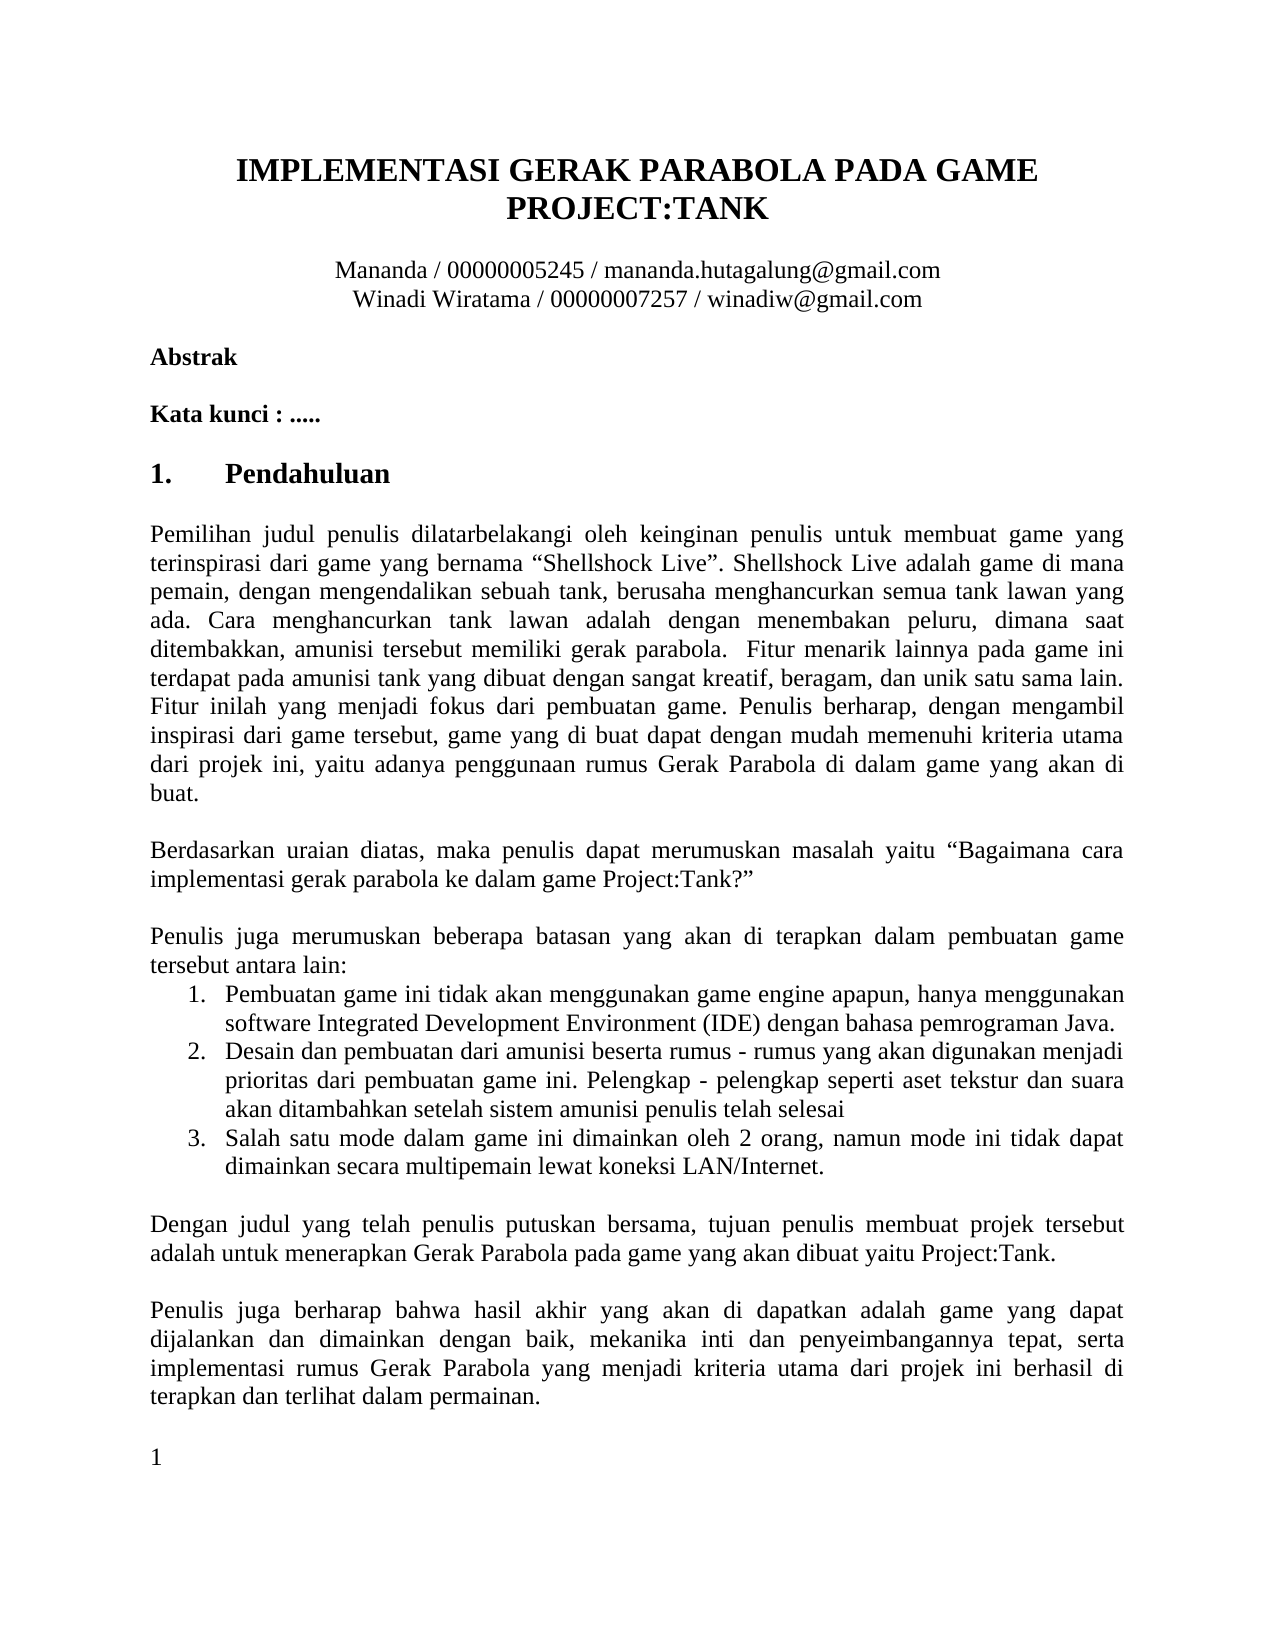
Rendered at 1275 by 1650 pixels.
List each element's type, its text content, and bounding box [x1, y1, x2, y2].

list Pembuatan game ini tidak akan menggunakan game engine apapun, hanya menggunakan software Integrated Development Environment (IDE) dengan bahasa pemrograman Java. [187, 979, 1125, 1036]
text Winadi Wiratama / 00000007257 / winadiw@gmail.com [150, 284, 1125, 313]
subtitle 1. Pendahuluan [150, 457, 1125, 490]
text Abstrak [150, 342, 1125, 370]
text Penulis juga berharap bahwa hasil akhir yang akan di dapatkan adalah game yang dapat dijalankan dan dimainkan dengan baik, mekanika inti dan penyeimbangannya tepat, serta implementasi rumus Gerak Parabola yang menjadi kriteria utama dari projek ini berhasil di terapkan dan terlihat dalam permainan. [150, 1295, 1125, 1410]
subtitle IMPLEMENTASI GERAK PARABOLA PADA GAME PROJECT:TANK [150, 150, 1125, 227]
text Penulis juga merumuskan beberapa batasan yang akan di terapkan dalam pembuatan game tersebut antara lain: [150, 921, 1125, 979]
text Pemilihan judul penulis dilatarbelakangi oleh keinginan penulis untuk membuat game yang terinspirasi dari game yang bernama “Shellshock Live”. Shellshock Live adalah game di mana pemain, dengan mengendalikan sebuah tank, berusaha menghancurkan semua tank lawan yang ada. Cara menghancurkan tank lawan adalah dengan menembakan peluru, dimana saat ditembakkan, amunisi tersebut memiliki gerak parabola. Fitur menarik lainnya pada game ini terdapat pada amunisi tank yang dibuat dengan sangat kreatif, beragam, dan unik satu sama lain. Fitur inilah yang menjadi fokus dari pembuatan game. Penulis berharap, dengan mengambil inspirasi dari game tersebut, game yang di buat dapat dengan mudah memenuhi kriteria utama dari projek ini, yaitu adanya penggunaan rumus Gerak Parabola di dalam game yang akan di buat. [150, 519, 1125, 806]
text Dengan judul yang telah penulis putuskan bersama, tujuan penulis membuat projek tersebut adalah untuk menerapkan Gerak Parabola pada game yang akan dibuat yaitu Project:Tank. [150, 1209, 1125, 1266]
text Kata kunci : ..... [150, 399, 1125, 428]
text Berdasarkan uraian diatas, maka penulis dapat merumuskan masalah yaitu “Bagaimana cara implementasi gerak parabola ke dalam game Project:Tank?” [150, 835, 1125, 893]
text Mananda / 00000005245 / mananda.hutagalung@gmail.com [150, 255, 1125, 284]
list Salah satu mode dalam game ini dimainkan oleh 2 orang, namun mode ini tidak dapat dimainkan secara multipemain lewat koneksi LAN/Internet. [187, 1123, 1125, 1180]
list Desain dan pembuatan dari amunisi beserta rumus - rumus yang akan digunakan menjadi prioritas dari pembuatan game ini. Pelengkap - pelengkap seperti aset tekstur dan suara akan ditambahkan setelah sistem amunisi penulis telah selesai [187, 1036, 1125, 1123]
